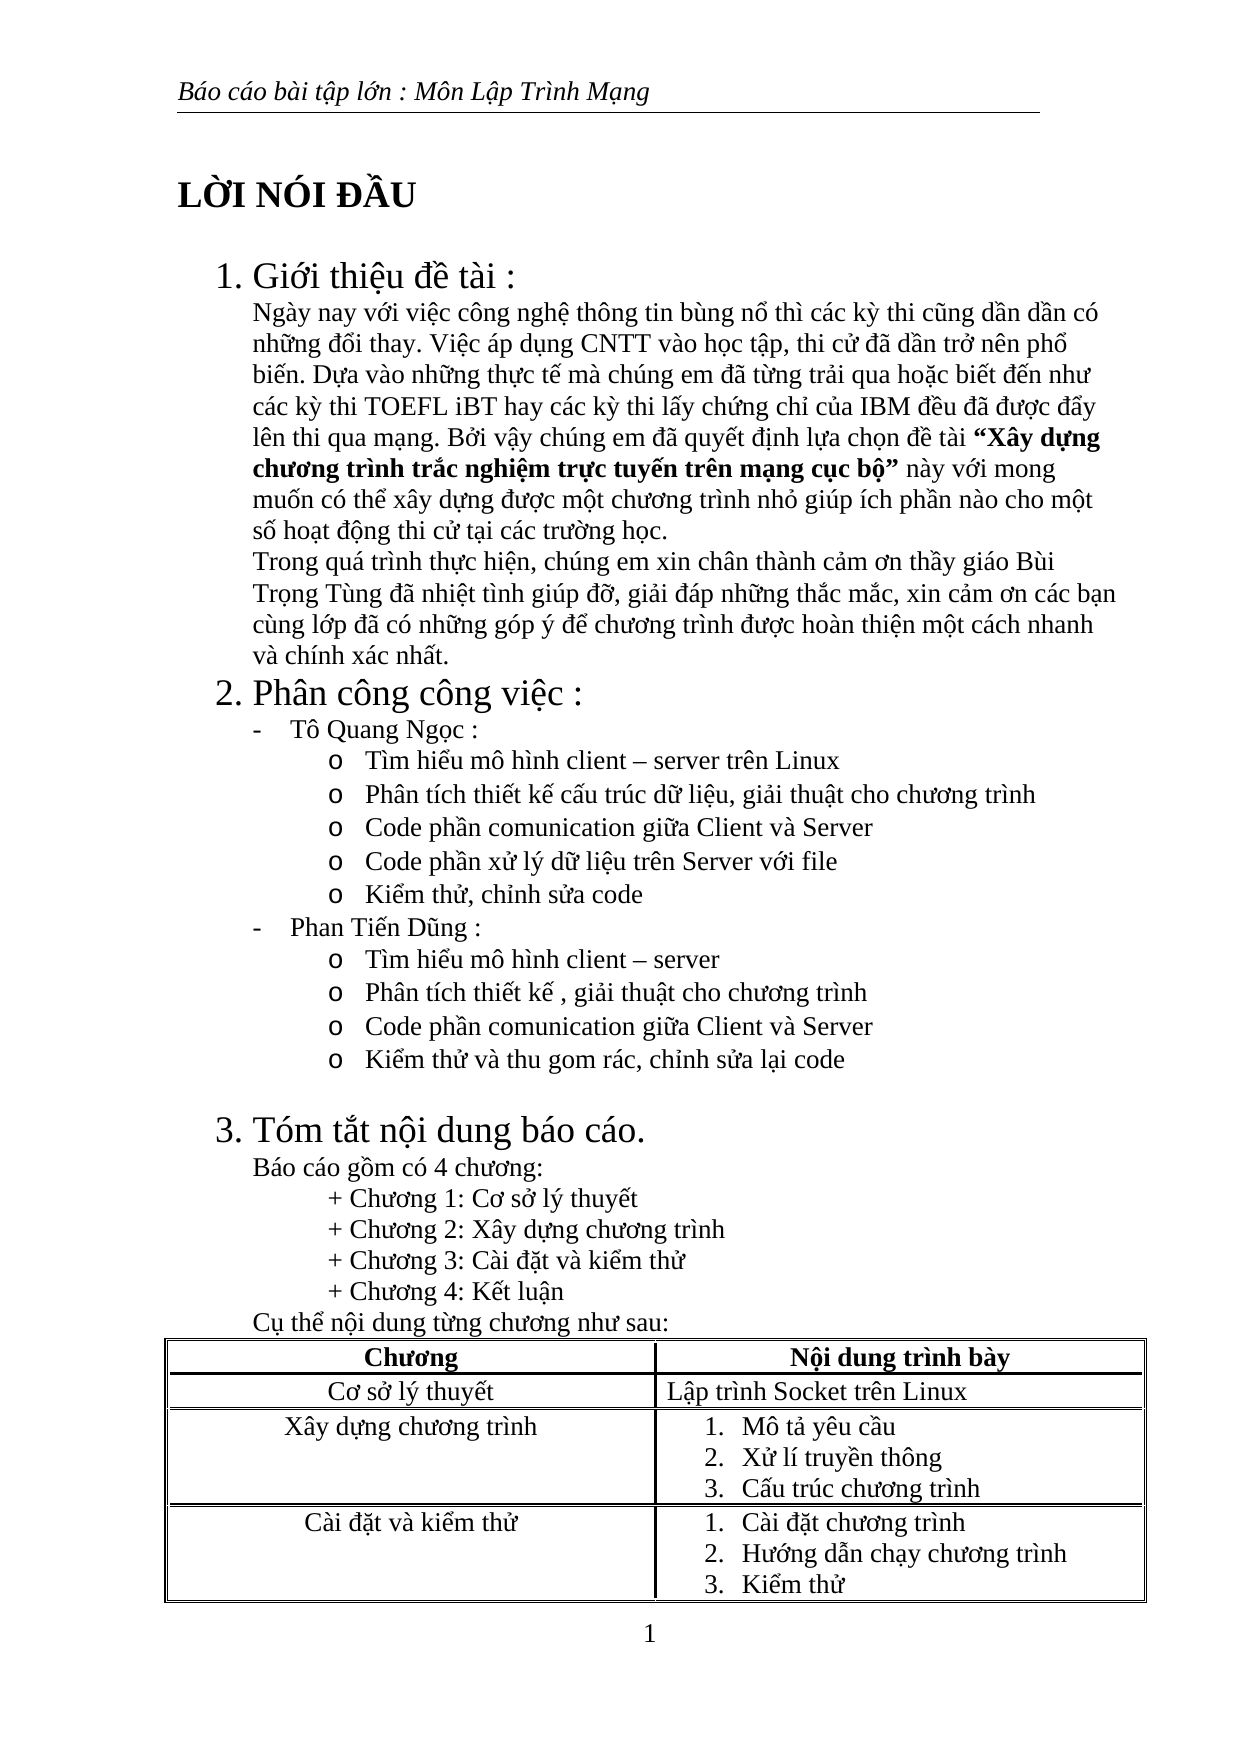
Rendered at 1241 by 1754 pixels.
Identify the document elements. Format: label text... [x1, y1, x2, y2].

list Kiểm thử và thu gom rác, chỉnh sửa lại code [327, 1043, 1122, 1076]
list Tô Quang Ngọc : [252, 713, 1122, 744]
list Kiểm thử, chỉnh sửa code [327, 878, 1122, 912]
list Tìm hiểu mô hình client – server [327, 943, 1122, 976]
text + Chương 1: Cơ sở lý thuyết [252, 1182, 1122, 1213]
table_cell Mô tả yêu cầu Xử lí truyền thông Cấu trúc chương trình [657, 1406, 1144, 1503]
text + Chương 2: Xây dựng chương trình [252, 1213, 1122, 1244]
table_cell Xây dựng chương trình [168, 1406, 654, 1503]
list Code phần comunication giữa Client và Server [327, 811, 1122, 845]
table_header Nội dung trình bày [655, 1341, 1144, 1372]
list Phân tích thiết kế , giải thuật cho chương trình [327, 976, 1122, 1009]
list Phân công công việc : [215, 670, 1122, 713]
text Báo cáo gồm có 4 chương: [252, 1151, 1122, 1182]
text Ngày nay với việc công nghệ thông tin bùng nổ thì các kỳ thi cũng dần dần có những đổi thay. Việc áp dụng CNTT vào học tập, thi cử đã dần trở nên phổ biến. Dựa vào những thực tế mà chúng em đã từng trải qua hoặc biết đến như các kỳ thi TOEFL iBT hay các kỳ thi lấy chứng chỉ của IBM đều đã được đẩy lên thi qua mạng. Bởi vậy chúng em đã quyết định lựa chọn đề tài “Xây dựng chương trình trắc nghiệm trực tuyến trên mạng cục bộ” này với mong muốn có thể xây dựng được một chương trình nhỏ giúp ích phần nào cho một số hoạt động thi cử tại các trường học. [252, 296, 1122, 546]
table_header Chương [168, 1341, 655, 1372]
list Tìm hiểu mô hình client – server trên Linux [327, 744, 1122, 778]
text Trong quá trình thực hiện, chúng em xin chân thành cảm ơn thầy giáo Bùi Trọng Tùng đã nhiệt tình giúp đỡ, giải đáp những thắc mắc, xin cảm ơn các bạn cùng lớp đã có những góp ý để chương trình được hoàn thiện một cách nhanh và chính xác nhất. [252, 546, 1122, 670]
text Cụ thể nội dung từng chương như sau: [252, 1306, 1122, 1338]
list Giới thiệu đề tài : [215, 253, 1122, 296]
list Phân tích thiết kế cấu trúc dữ liệu, giải thuật cho chương trình [327, 778, 1122, 811]
text + Chương 3: Cài đặt và kiểm thử [252, 1244, 1122, 1275]
list Code phần comunication giữa Client và Server [327, 1009, 1122, 1043]
list Code phần xử lý dữ liệu trên Server với file [327, 845, 1122, 878]
list Tóm tắt nội dung báo cáo. [215, 1108, 1122, 1151]
table_cell Cài đặt và kiểm thử [168, 1503, 655, 1600]
table_cell Cài đặt chương trình Hướng dẫn chạy chương trình Kiểm thử [655, 1503, 1144, 1600]
table_cell Cơ sở lý thuyết [168, 1372, 654, 1406]
list Phan Tiến Dũng : [252, 912, 1122, 943]
subtitle LỜI NÓI ĐẦU [177, 173, 1122, 216]
table_cell Lập trình Socket trên Linux [657, 1372, 1144, 1406]
text + Chương 4: Kết luận [252, 1275, 1122, 1306]
